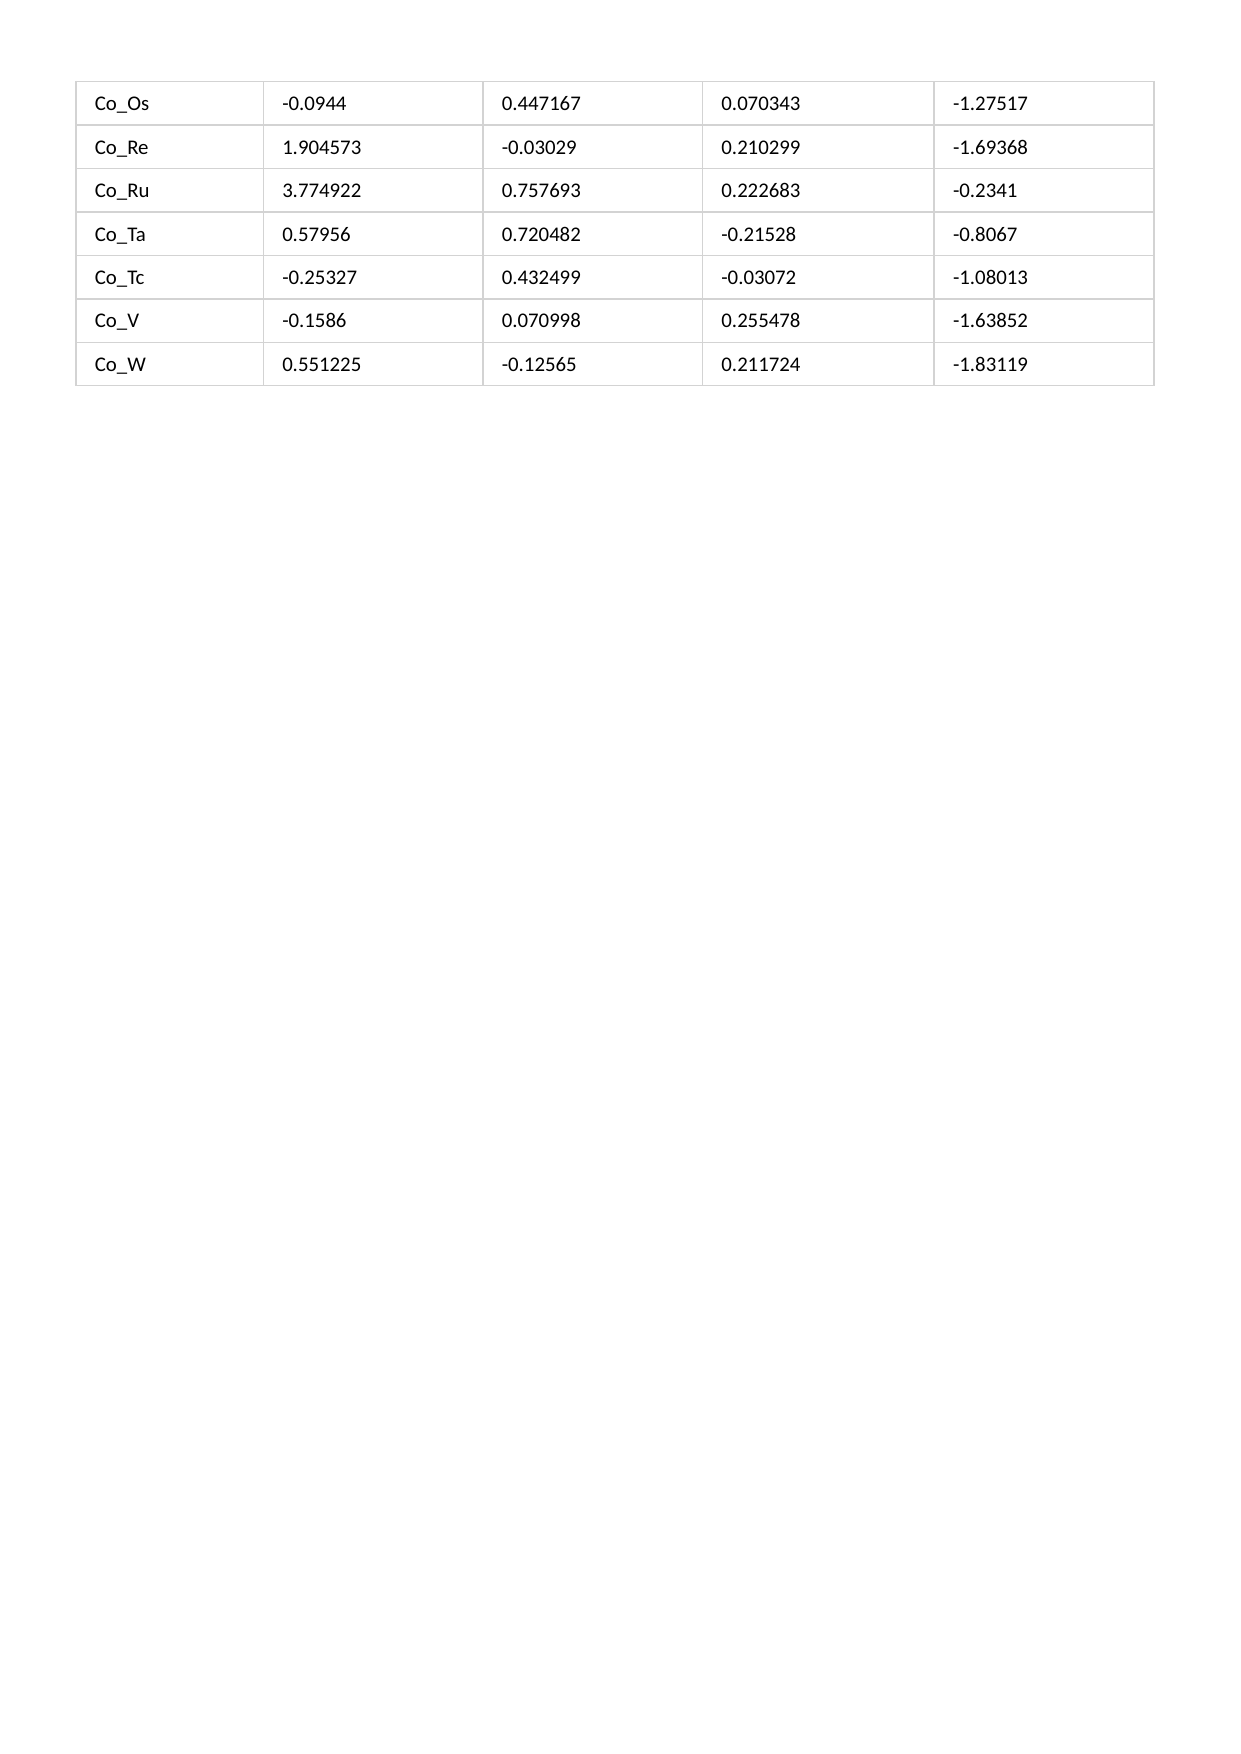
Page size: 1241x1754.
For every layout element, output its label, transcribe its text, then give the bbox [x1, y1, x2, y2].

table_cell -1.83119 [935, 343, 1153, 385]
table_cell 0.432499 [484, 256, 702, 298]
table_cell 0.255478 [703, 300, 933, 341]
table_cell 0.757693 [484, 169, 702, 211]
table_cell -0.03029 [484, 126, 702, 168]
table_cell -0.21528 [703, 213, 933, 254]
table_cell 0.070998 [484, 300, 702, 341]
table_cell 0.211724 [703, 343, 933, 385]
table_cell Co_Re [77, 126, 263, 168]
table_cell Co_Os [77, 82, 263, 124]
table_cell -0.25327 [264, 256, 482, 298]
table_cell 0.222683 [703, 169, 933, 211]
table_cell 0.070343 [703, 82, 933, 124]
table_cell Co_V [77, 300, 263, 341]
table_cell -0.8067 [935, 213, 1153, 254]
table_cell 0.447167 [484, 82, 702, 124]
table_cell Co_Ta [77, 213, 263, 254]
table_cell -0.03072 [703, 256, 933, 298]
table_cell -1.08013 [935, 256, 1153, 298]
table_cell 0.57956 [264, 213, 482, 254]
table_cell -0.0944 [264, 82, 482, 124]
table_cell -0.1586 [264, 300, 482, 341]
table_cell -1.69368 [935, 126, 1153, 168]
table_cell Co_W [77, 343, 263, 385]
table_cell -0.2341 [935, 169, 1153, 211]
table_cell Co_Tc [77, 256, 263, 298]
table_cell -0.12565 [484, 343, 702, 385]
table_cell 1.904573 [264, 126, 482, 168]
table_cell -1.63852 [935, 300, 1153, 341]
table_cell 0.210299 [703, 126, 933, 168]
table_cell 3.774922 [264, 169, 482, 211]
table_cell 0.551225 [264, 343, 482, 385]
table_cell -1.27517 [935, 82, 1153, 124]
table_cell 0.720482 [484, 213, 702, 254]
table_cell Co_Ru [77, 169, 263, 211]
